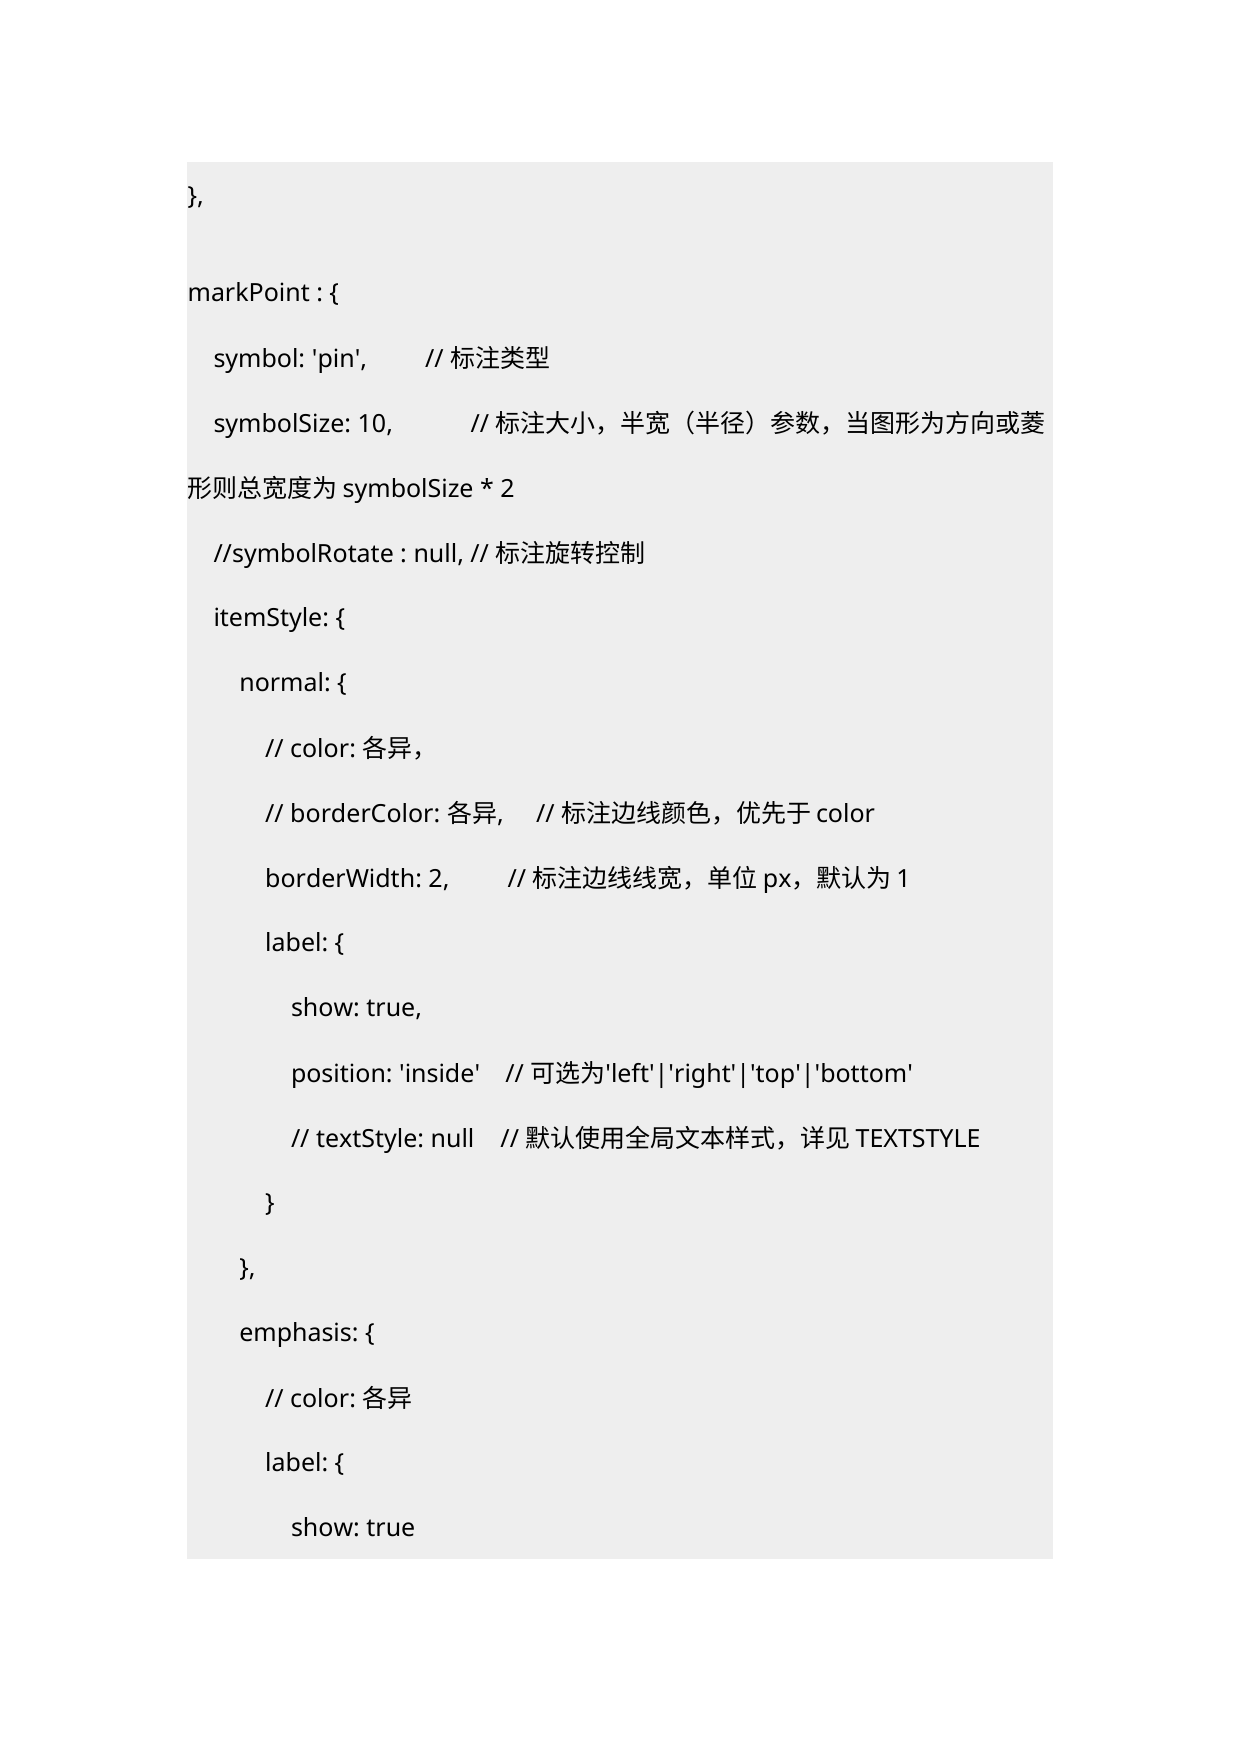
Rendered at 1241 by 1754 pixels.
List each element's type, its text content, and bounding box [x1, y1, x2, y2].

text normal: { [187, 649, 1053, 714]
text //symbolRotate : null, // 标注旋转控制 [187, 519, 1053, 584]
text symbol: 'pin', // 标注类型 [187, 324, 1053, 389]
text label: { [187, 909, 1053, 974]
text }, [187, 1234, 1053, 1299]
text }, [187, 162, 1053, 227]
text markPoint : { [187, 259, 1053, 324]
text show: true, [187, 974, 1053, 1039]
text borderWidth: 2, // 标注边线线宽，单位px，默认为1 [187, 844, 1053, 909]
text emphasis: { [187, 1299, 1053, 1364]
text symbolSize: 10, // 标注大小，半宽（半径）参数，当图形为方向或菱形则总宽度为symbolSize * 2 [187, 389, 1053, 519]
text position: 'inside' // 可选为'left'|'right'|'top'|'bottom' [187, 1039, 1053, 1104]
text show: true [187, 1494, 1053, 1559]
text // color: 各异 [187, 1364, 1053, 1429]
text // borderColor: 各异, // 标注边线颜色，优先于color [187, 779, 1053, 844]
text label: { [187, 1429, 1053, 1494]
text itemStyle: { [187, 584, 1053, 649]
text // textStyle: null // 默认使用全局文本样式，详见TEXTSTYLE [187, 1104, 1053, 1169]
text } [187, 1169, 1053, 1234]
text // color: 各异， [187, 714, 1053, 779]
